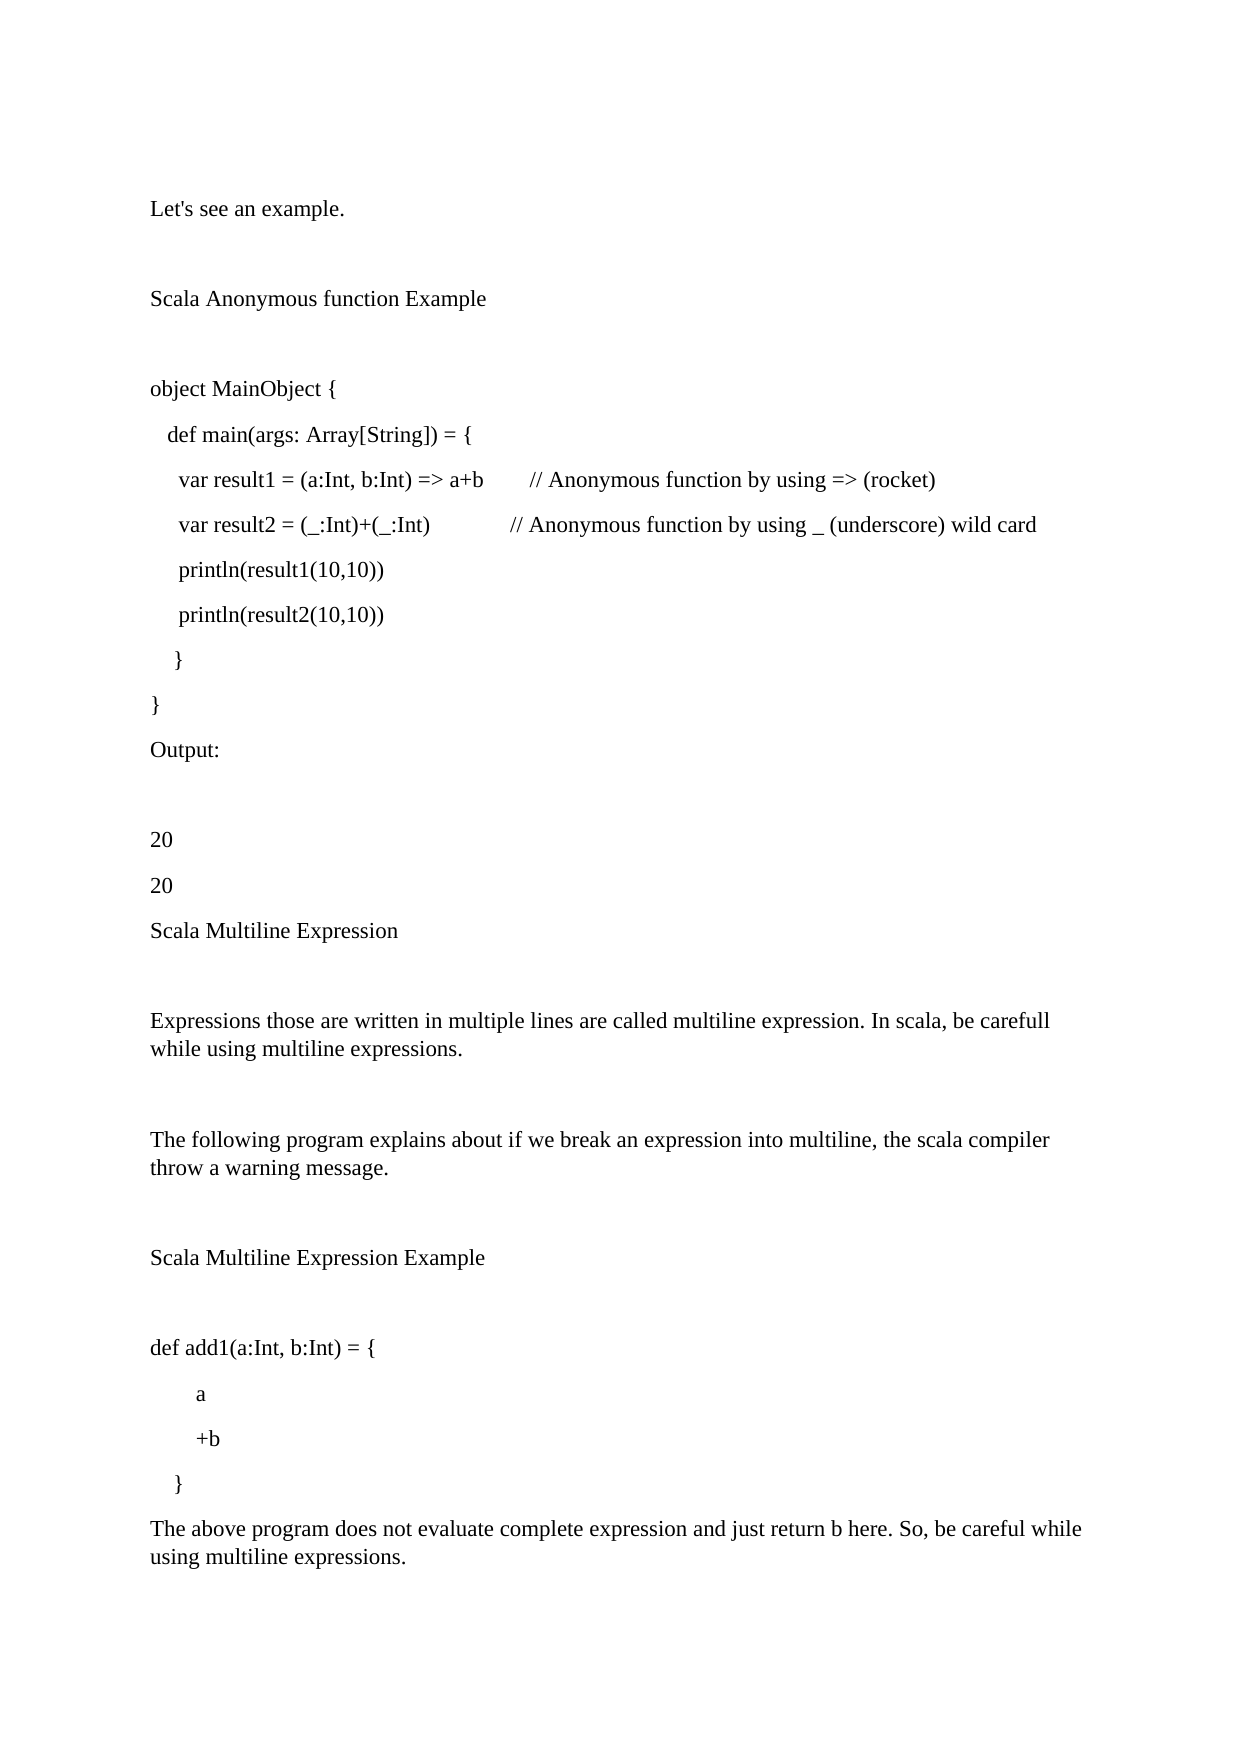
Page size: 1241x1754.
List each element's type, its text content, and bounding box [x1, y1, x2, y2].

text 20 [150, 872, 1090, 898]
text var result1 = (a:Int, b:Int) => a+b // Anonymous function by using => (rocket) [150, 466, 1090, 492]
text println(result2(10,10)) [150, 601, 1090, 627]
text var result2 = (_:Int)+(_:Int) // Anonymous function by using _ (underscore) wild card [150, 511, 1090, 537]
text a [150, 1379, 1090, 1406]
text Output: [150, 736, 1090, 763]
text def add1(a:Int, b:Int) = { [150, 1334, 1090, 1361]
text println(result1(10,10)) [150, 556, 1090, 582]
text object MainObject { [150, 376, 1090, 402]
text The following program explains about if we break an expression into multiline, the scala compiler throw a warning message. [150, 1126, 1090, 1180]
text 20 [150, 827, 1090, 853]
text } [150, 691, 1090, 718]
text def main(args: Array[String]) = { [150, 421, 1090, 447]
text The above program does not evaluate complete expression and just return b here. So, be careful while using multiline expressions. [150, 1515, 1090, 1570]
text Scala Multiline Expression [150, 917, 1090, 943]
text +b [150, 1425, 1090, 1451]
text Scala Anonymous function Example [150, 285, 1090, 312]
text } [150, 646, 1090, 672]
text Scala Multiline Expression Example [150, 1244, 1090, 1271]
text Let's see an example. [150, 195, 1090, 221]
text } [150, 1470, 1090, 1496]
text Expressions those are written in multiple lines are called multiline expression. In scala, be carefull while using multiline expressions. [150, 1007, 1090, 1062]
